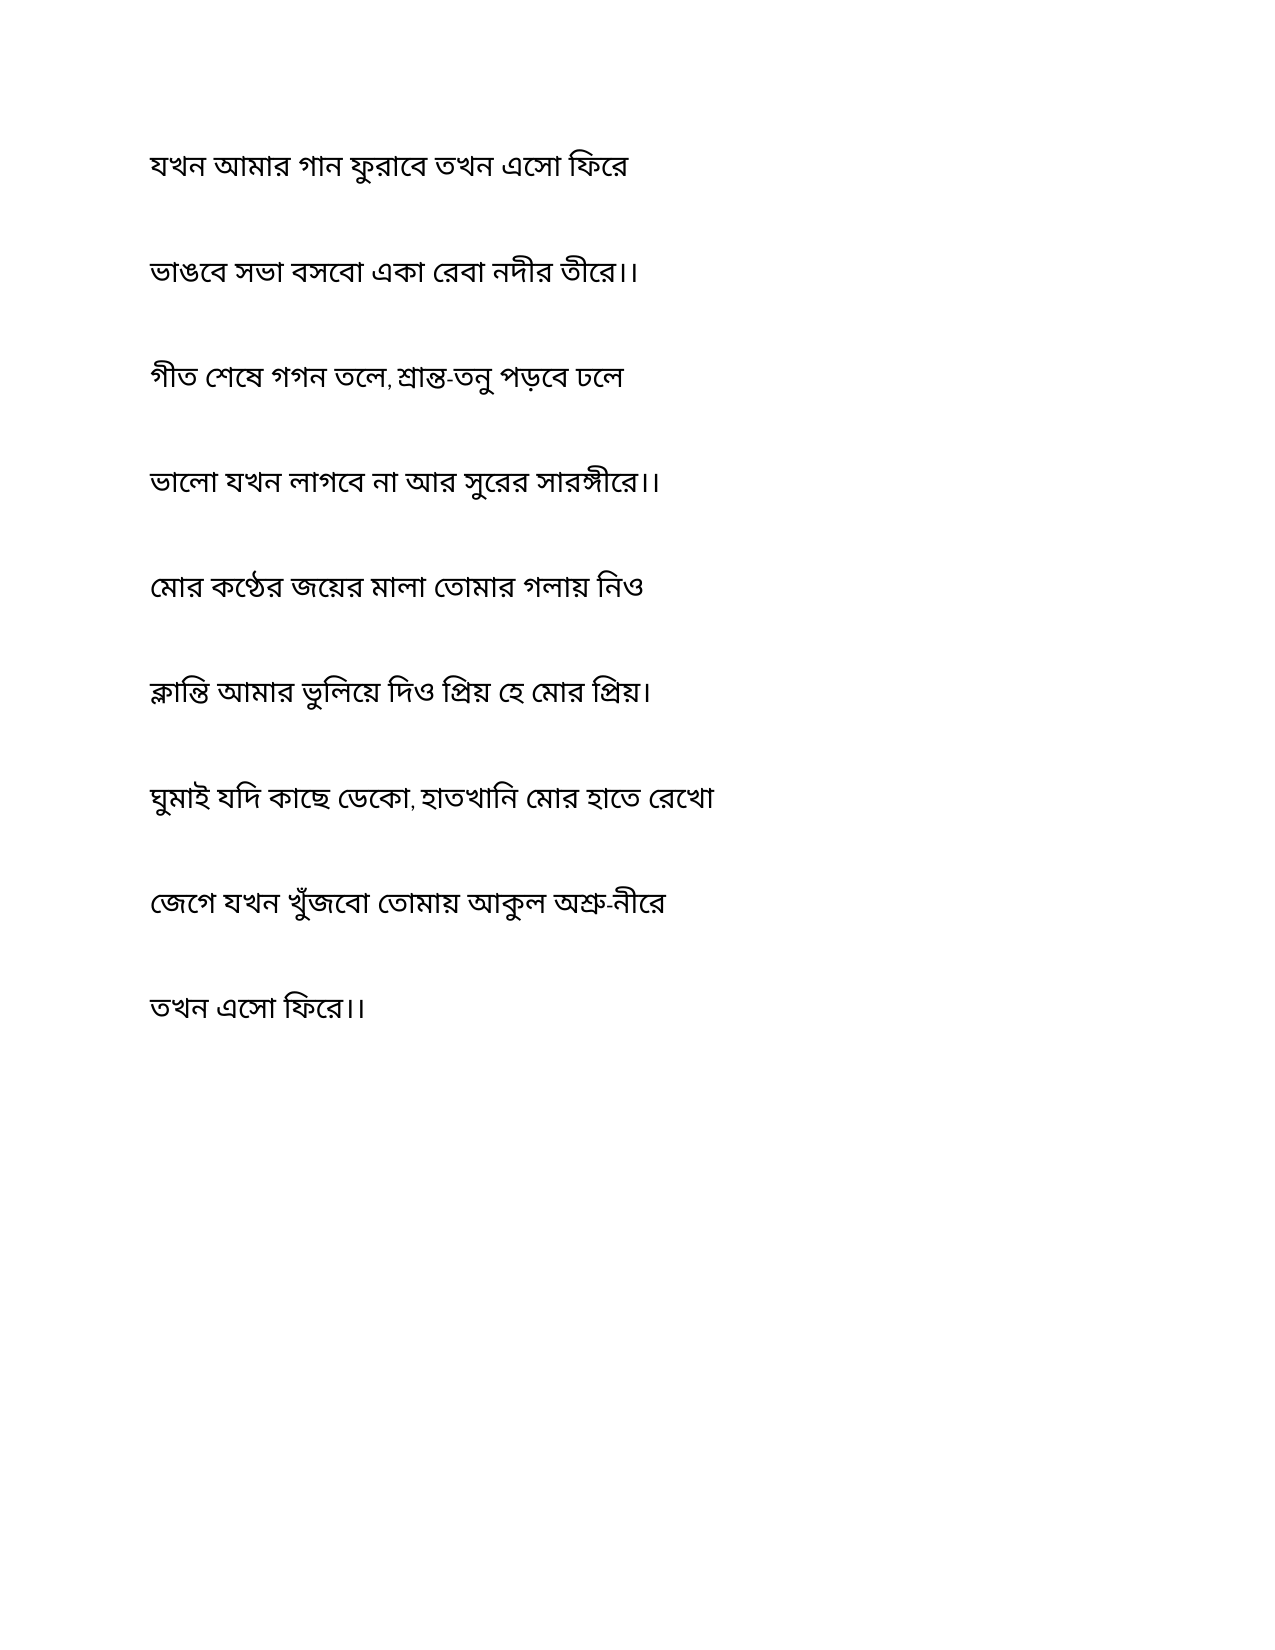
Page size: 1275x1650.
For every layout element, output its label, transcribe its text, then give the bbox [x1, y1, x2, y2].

text ক্লান্তি আমার ভুলিয়ে দিও প্রিয় হে মোর প্রিয়। [150, 676, 1125, 715]
text জেগে যখন খুঁজবো তোমায় আকুল অশ্রু-নীরে [150, 886, 1125, 925]
text গীত শেষে গগন তলে, শ্রান্ত-তনু পড়বে ঢলে [150, 360, 1125, 399]
text যখন আমার গান ফুরাবে তখন এসো ফিরে [150, 150, 1125, 189]
text ভাঙবে সভা বসবো একা রেবা নদীর তীরে।। [150, 255, 1125, 294]
text ভালো যখন লাগবে না আর সুরের সারঙ্গীরে।। [150, 466, 1125, 504]
text ঘুমাই যদি কাছে ডেকো, হাতখানি মোর হাতে রেখো [150, 781, 1125, 820]
text মোর কণ্ঠের জয়ের মালা তোমার গলায় নিও [150, 571, 1125, 609]
text তখন এসো ফিরে।। [150, 992, 1125, 1030]
